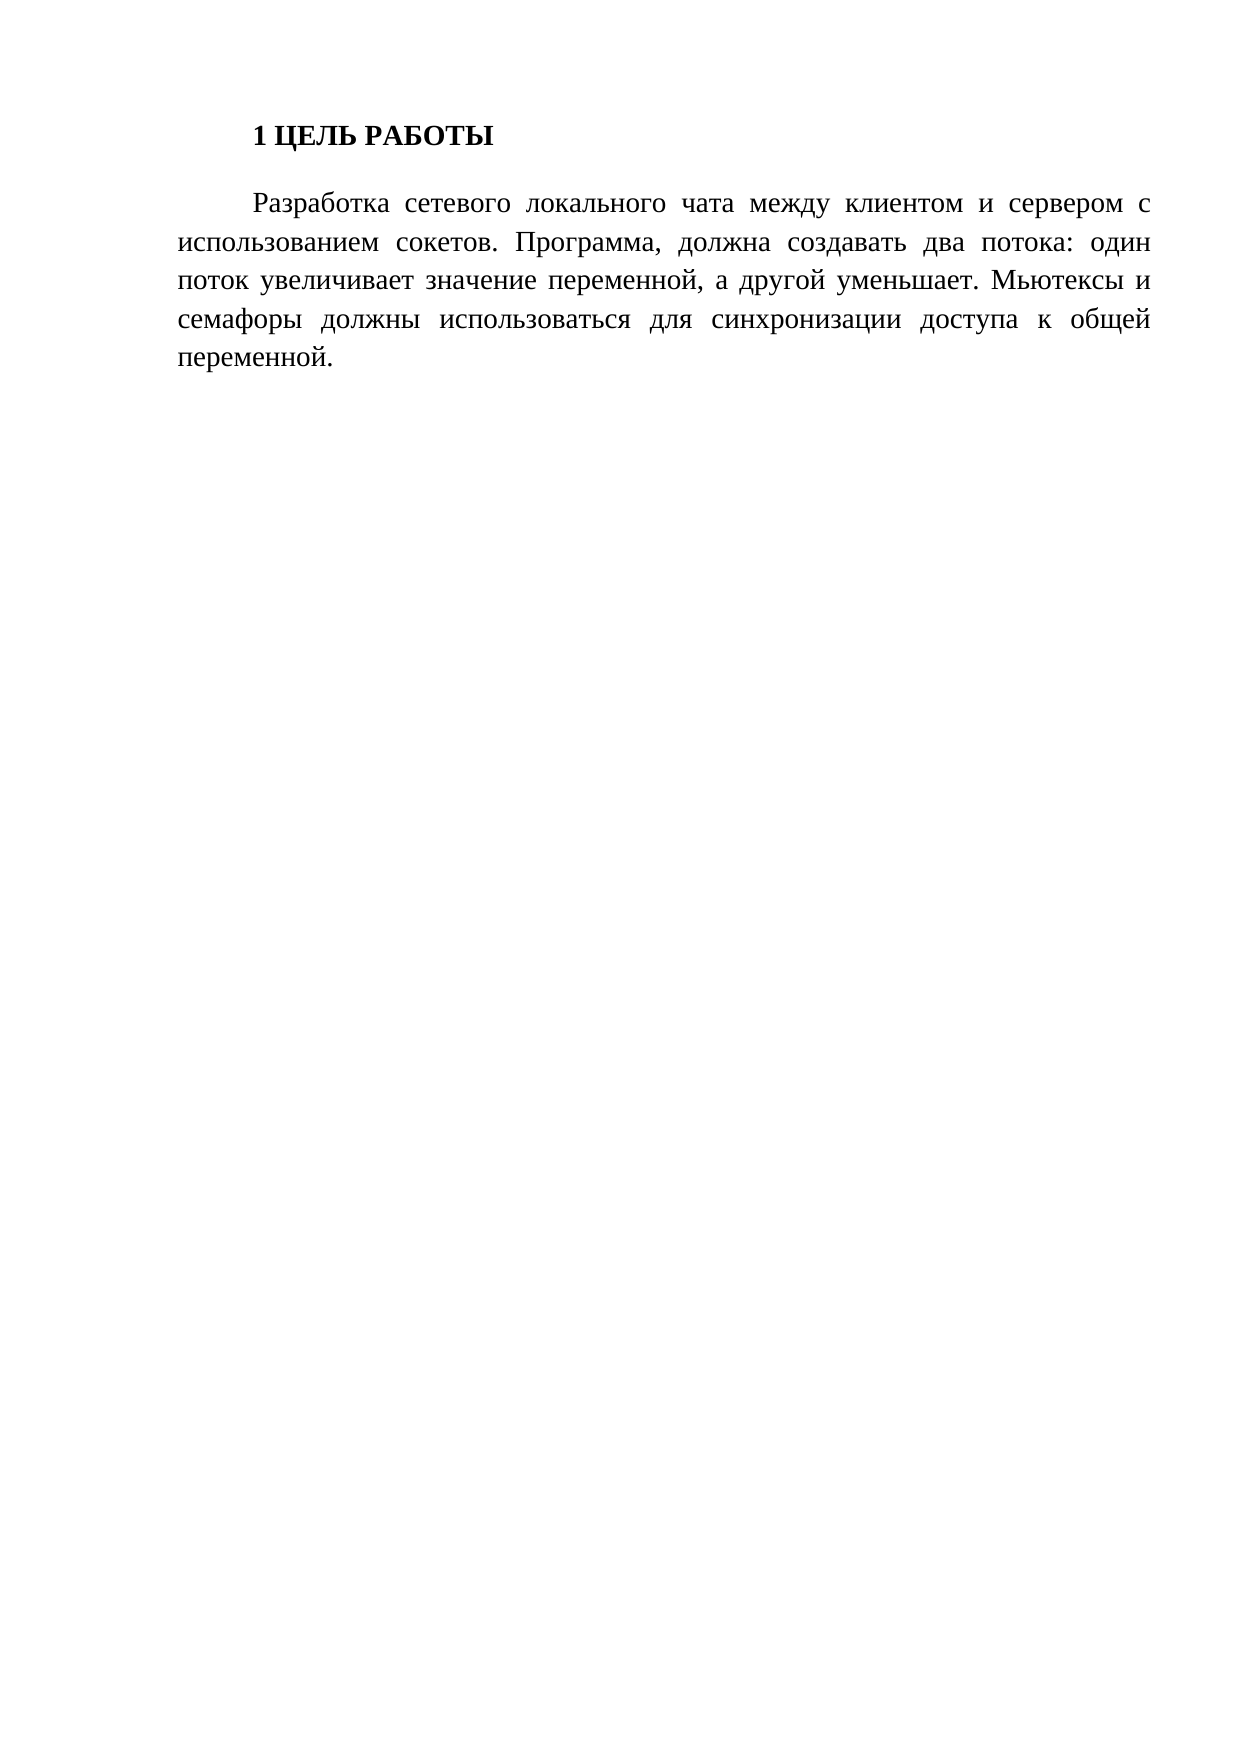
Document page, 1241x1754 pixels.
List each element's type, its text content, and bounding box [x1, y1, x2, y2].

text Разработка сетевого локального чата между клиентом и сервером с использованием сокетов. Программа, должна создавать два потока: один поток увеличивает значение переменной, а другой уменьшает. Мьютексы и семафоры должны использоваться для синхронизации доступа к общей переменной. [177, 185, 1152, 373]
subtitle 1 ЦЕЛЬ РАБОТЫ [177, 118, 1152, 152]
